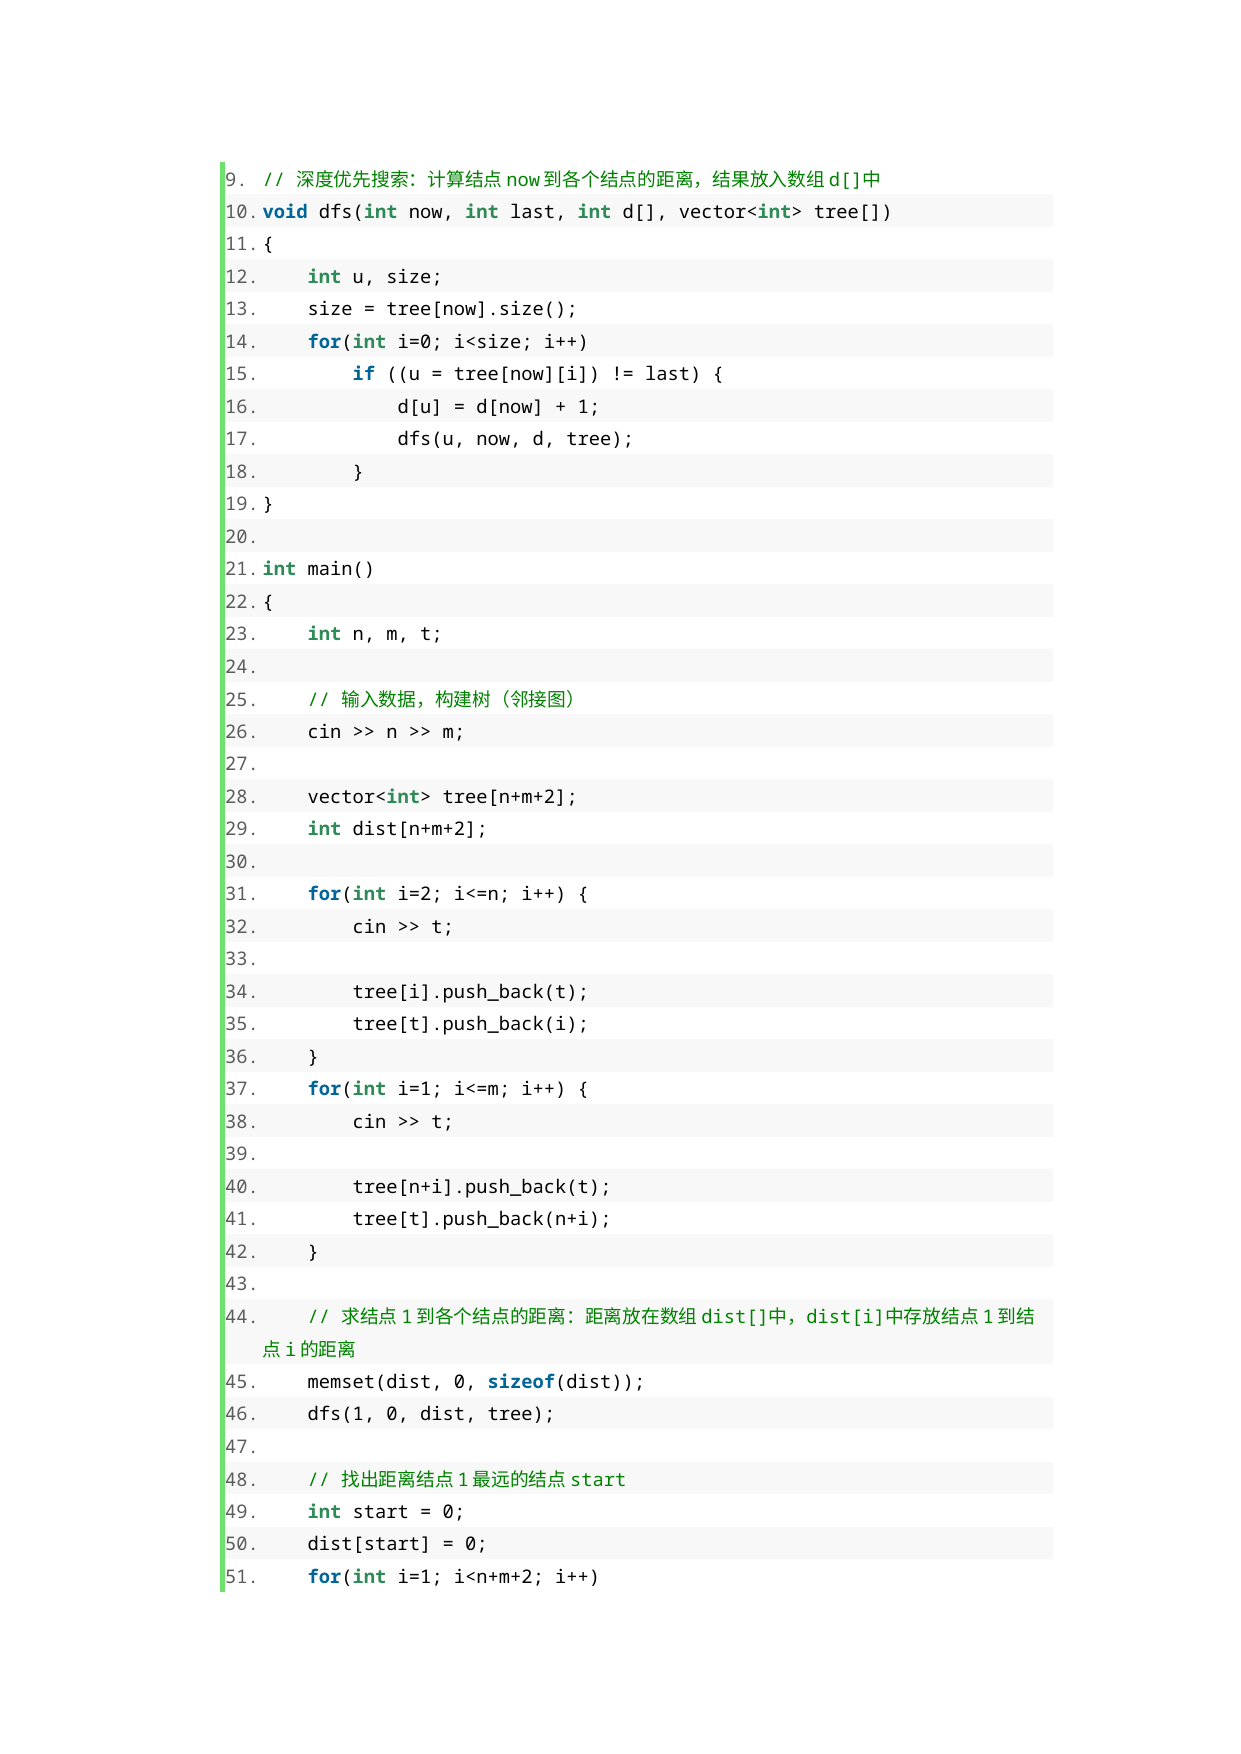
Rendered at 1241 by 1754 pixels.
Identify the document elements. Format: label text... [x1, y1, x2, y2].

list cin >> t; [225, 1104, 1053, 1137]
list tree[t].push_back(i); [225, 1007, 1053, 1039]
list // 深度优先搜索：计算结点now到各个结点的距离，结果放入数组d[]中 [225, 162, 1053, 194]
list vector<int> tree[n+m+2]; [225, 779, 1053, 812]
list memset(dist, 0, sizeof(dist)); [225, 1364, 1053, 1397]
list for(int i=2; i<=n; i++) { [225, 877, 1053, 909]
list dfs(u, now, d, tree); [225, 422, 1053, 454]
list cin >> n >> m; [225, 714, 1053, 747]
list dist[start] = 0; [225, 1527, 1053, 1559]
list } [225, 487, 1053, 519]
list tree[n+i].push_back(t); [225, 1169, 1053, 1202]
list { [225, 584, 1053, 617]
list } [225, 1234, 1053, 1267]
list for(int i=0; i<size; i++) [225, 324, 1053, 357]
list for(int i=1; i<n+m+2; i++) [225, 1559, 1053, 1592]
list if ((u = tree[now][i]) != last) { [225, 357, 1053, 389]
list } [225, 1039, 1053, 1072]
list d[u] = d[now] + 1; [225, 389, 1053, 422]
list int dist[n+m+2]; [225, 812, 1053, 844]
list // 找出距离结点1最远的结点start [225, 1462, 1053, 1494]
list // 求结点1到各个结点的距离：距离放在数组dist[]中，dist[i]中存放结点1到结点i的距离 [225, 1299, 1053, 1364]
list tree[i].push_back(t); [225, 974, 1053, 1007]
list cin >> t; [225, 909, 1053, 942]
list int u, size; [225, 259, 1053, 292]
list dfs(1, 0, dist, tree); [225, 1397, 1053, 1429]
list for(int i=1; i<=m; i++) { [225, 1072, 1053, 1104]
list void dfs(int now, int last, int d[], vector<int> tree[]) [225, 194, 1053, 227]
list int n, m, t; [225, 617, 1053, 649]
list int start = 0; [225, 1494, 1053, 1527]
list // 输入数据，构建树（邻接图） [225, 682, 1053, 714]
list { [225, 227, 1053, 259]
list tree[t].push_back(n+i); [225, 1202, 1053, 1234]
list size = tree[now].size(); [225, 292, 1053, 324]
list } [225, 454, 1053, 487]
list int main() [225, 552, 1053, 584]
